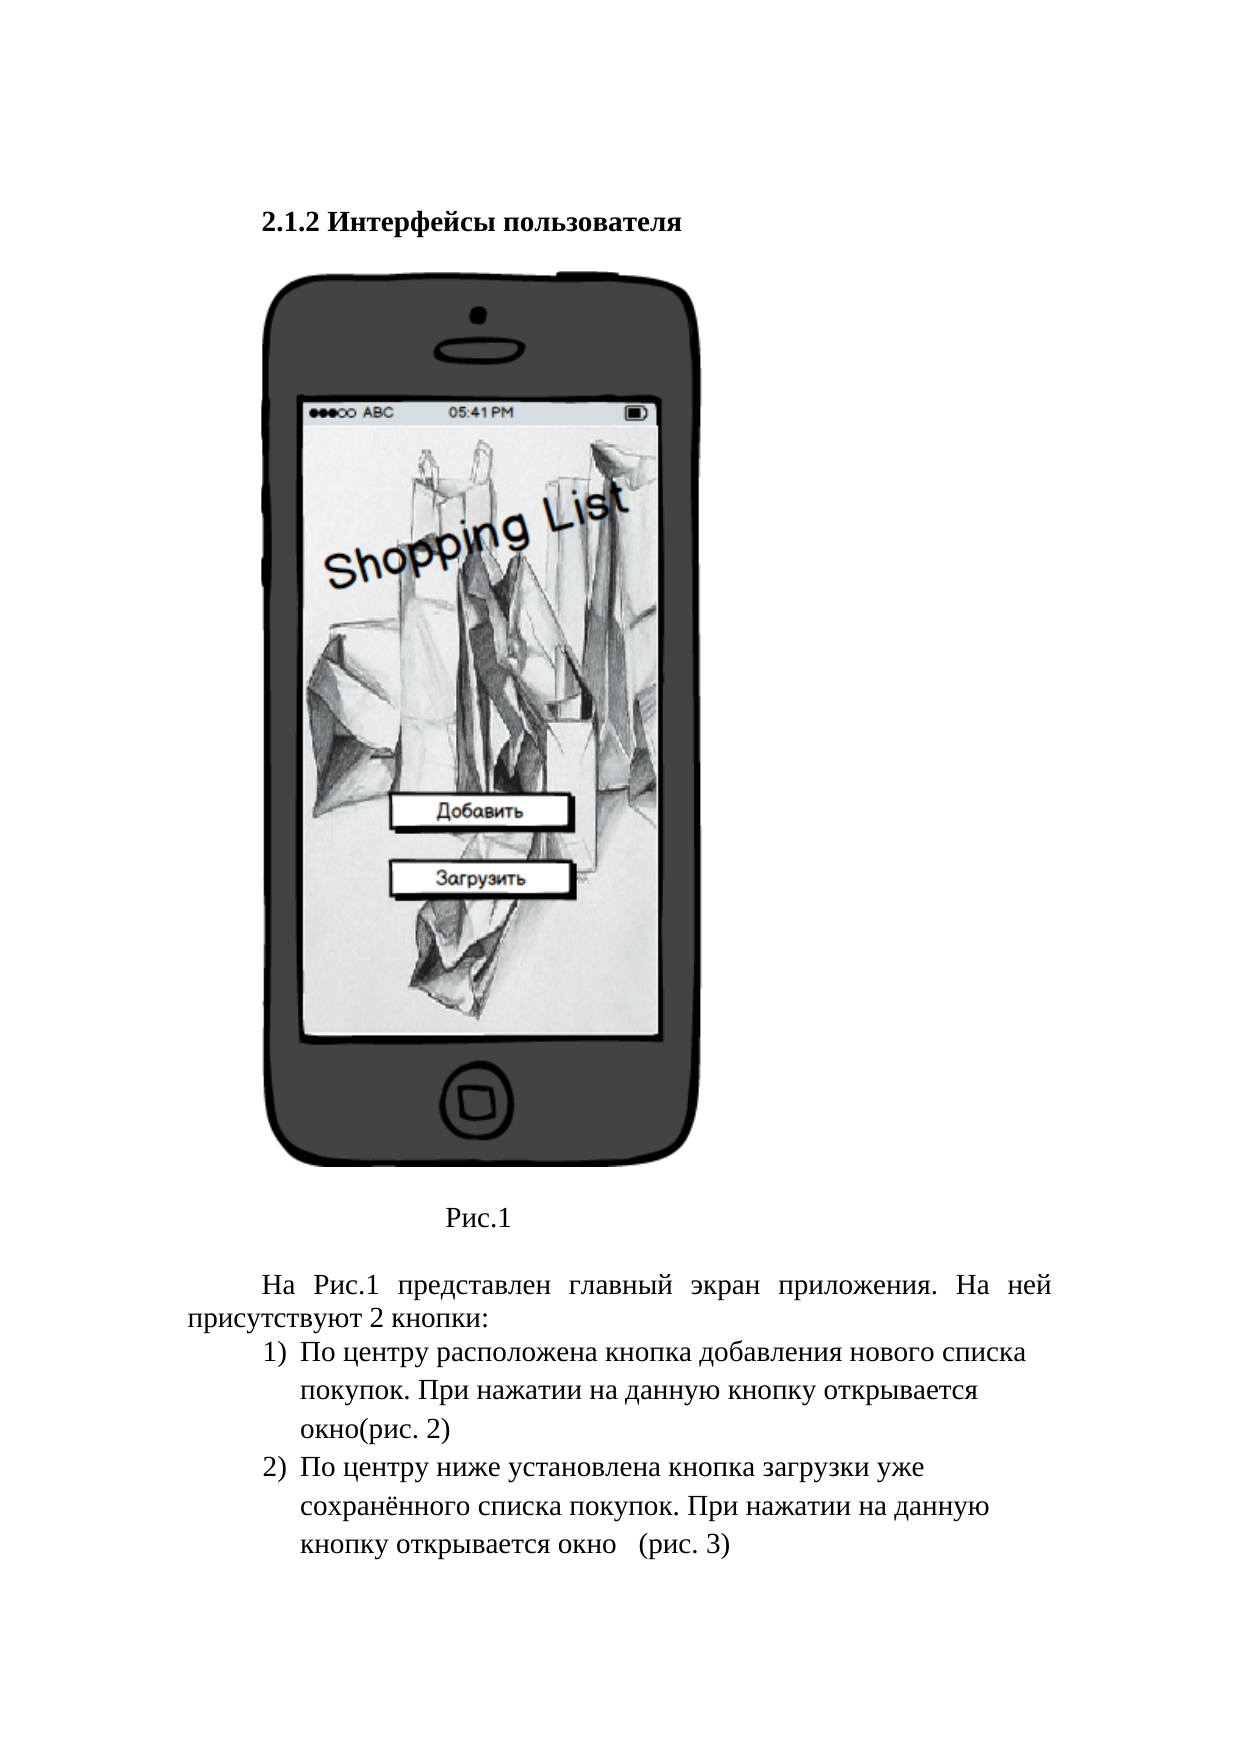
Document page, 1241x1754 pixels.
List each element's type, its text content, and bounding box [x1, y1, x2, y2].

subtitle 2.1.2 Интерфейсы пользователя [187, 204, 1053, 238]
text Рис.1 [335, 1200, 1053, 1233]
list По центру ниже установлена кнопка загрузки уже сохранённого списка покупок. При нажатии на данную кнопку открывается окно (рис. 3) [262, 1449, 1053, 1560]
list По центру расположена кнопка добавления нового списка покупок. При нажатии на данную кнопку открывается окно(рис. 2) [262, 1334, 1053, 1444]
picture [261, 271, 832, 1167]
text На Рис.1 представлен главный экран приложения. На ней присутствуют 2 кнопки: [187, 1267, 1053, 1334]
